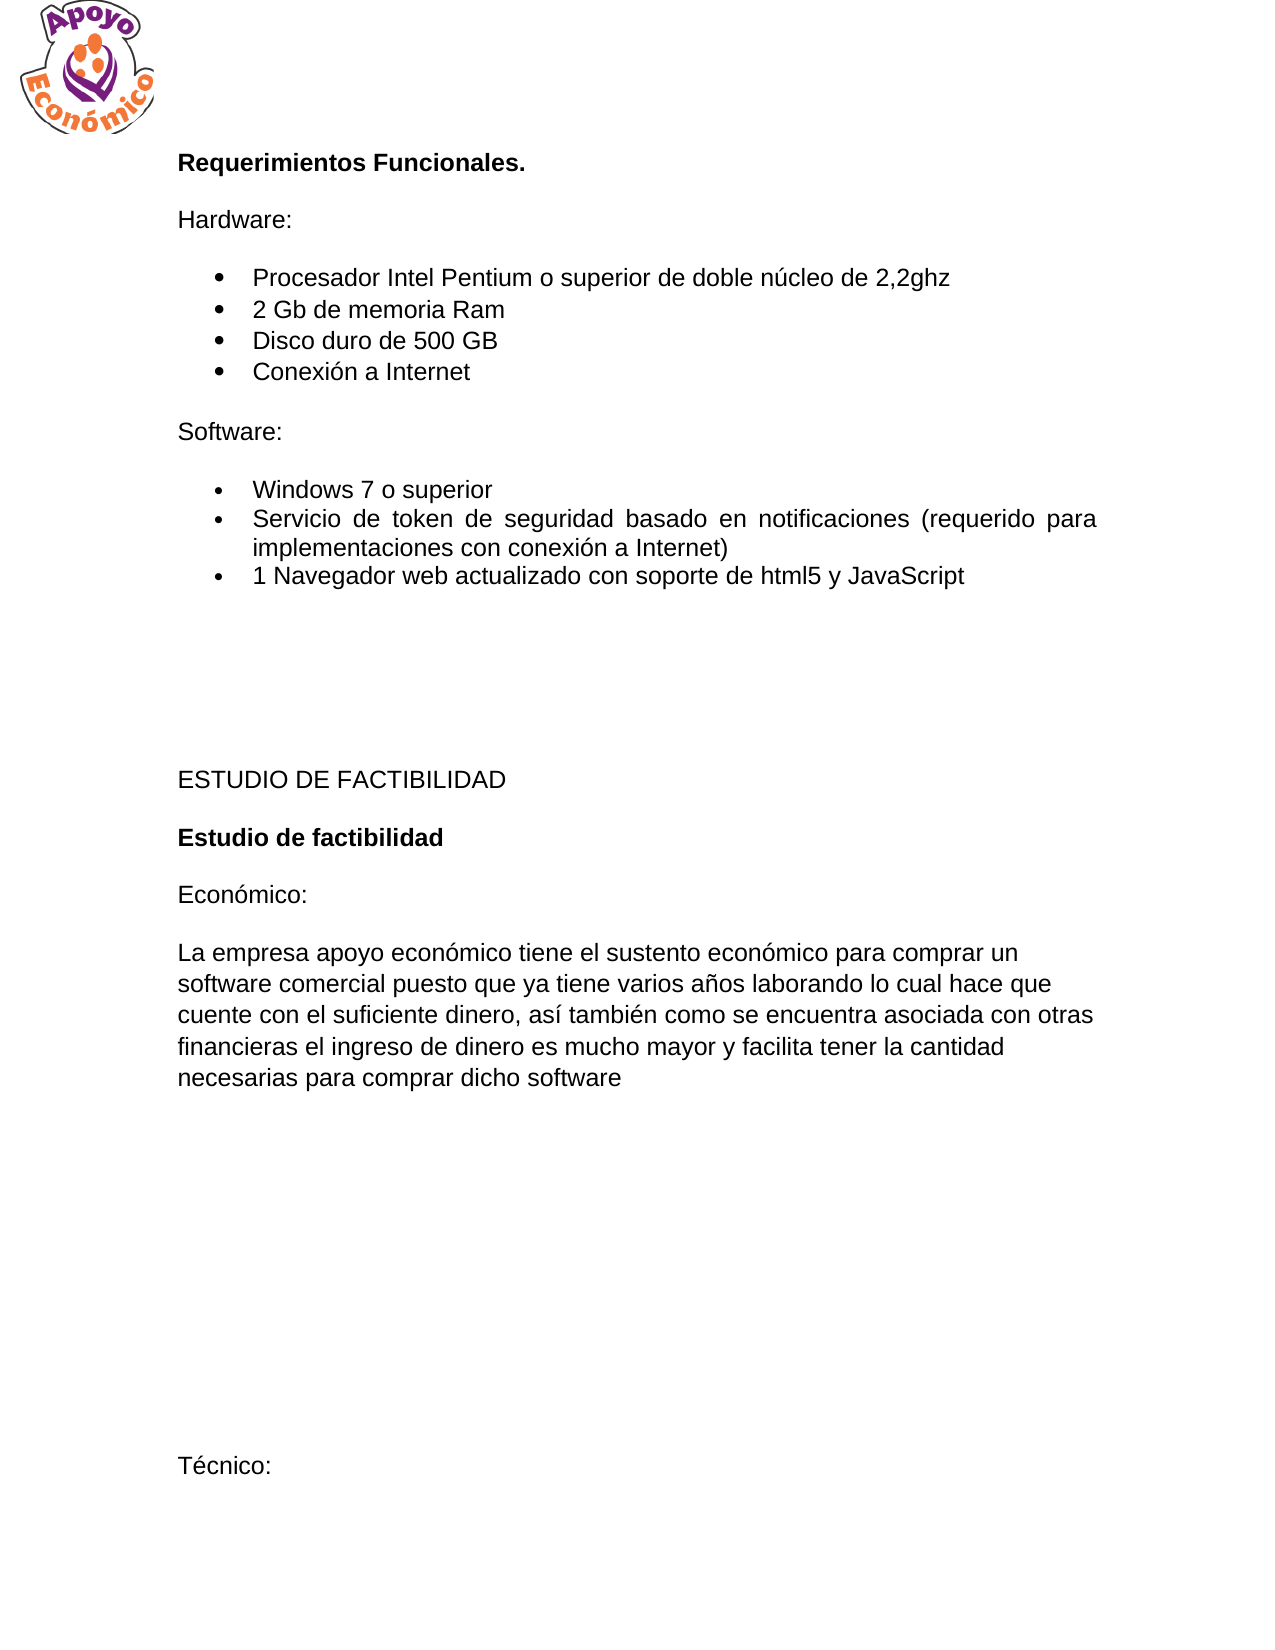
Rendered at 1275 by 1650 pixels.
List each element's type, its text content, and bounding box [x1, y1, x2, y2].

list 1 Navegador web actualizado con soporte de html5 y JavaScript [215, 561, 1098, 590]
list Conexión a Internet [215, 357, 1098, 386]
text ESTUDIO DE FACTIBILIDAD [177, 765, 1098, 793]
text La empresa apoyo económico tiene el sustento económico para comprar un software comercial puesto que ya tiene varios años laborando lo cual hace que cuente con el suficiente dinero, así también como se encuentra asociada con otras financieras el ingreso de dinero es mucho mayor y facilita tener la cantidad necesarias para comprar dicho software [177, 938, 1098, 1091]
list Procesador Intel Pentium o superior de doble núcleo de 2,2ghz [215, 263, 1098, 292]
list Servicio de token de seguridad basado en notificaciones (requerido para implementaciones con conexión a Internet) [215, 504, 1098, 561]
list Disco duro de 500 GB [215, 326, 1098, 354]
text Estudio de factibilidad [177, 823, 1098, 851]
list 2 Gb de memoria Ram [215, 294, 1098, 323]
list Windows 7 o superior [215, 475, 1098, 504]
text Requerimientos Funcionales. [177, 148, 1098, 176]
picture [19, 0, 154, 134]
text Hardware: [177, 206, 1098, 234]
text Económico: [177, 881, 1098, 909]
text Software: [177, 417, 1098, 446]
text Técnico: [177, 1451, 1098, 1480]
